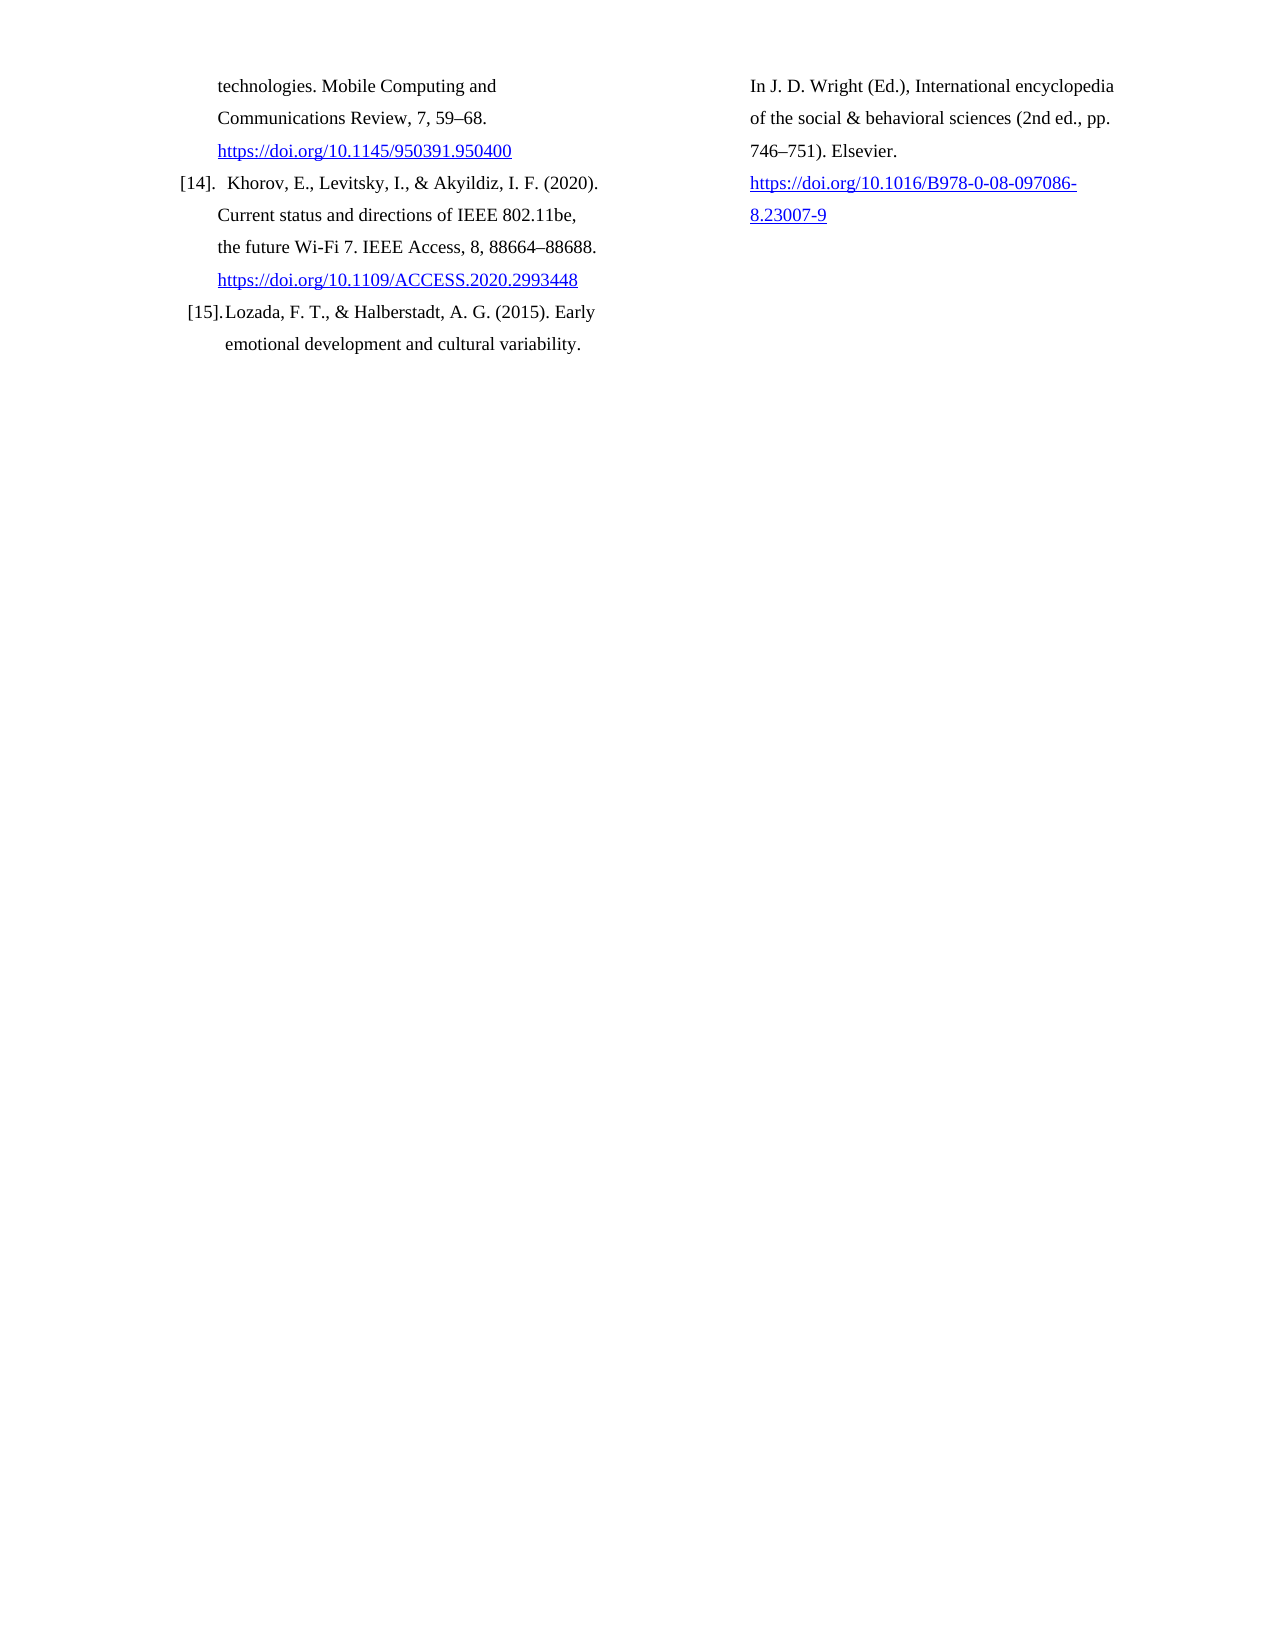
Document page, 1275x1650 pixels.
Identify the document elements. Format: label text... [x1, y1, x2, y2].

list Khorov, E., Levitsky, I., & Akyildiz, I. F. (2020). Current status and directions of IEEE 802.11be, the future Wi-Fi 7. IEEE Access, 8, 88664–88688. https://doi.org/10.1109/ACCESS.2020.2993448 [180, 172, 600, 290]
list Lozada, F. T., & Halberstadt, A. G. (2015). Early emotional development and cultural variability. In J. D. Wright (Ed.), International encyclopedia of the social & behavioral sciences (2nd ed., pp. 746–751). Elsevier. https://doi.org/10.1016/B978-0-08-097086-8.23007-9 [187, 301, 600, 355]
list Lozada, F. T., & Halberstadt, A. G. (2015). Early emotional development and cultural variability. In J. D. Wright (Ed.), International encyclopedia of the social & behavioral sciences (2nd ed., pp. 746–751). Elsevier. https://doi.org/10.1016/B978-0-08-097086-8.23007-9 [712, 75, 1125, 226]
